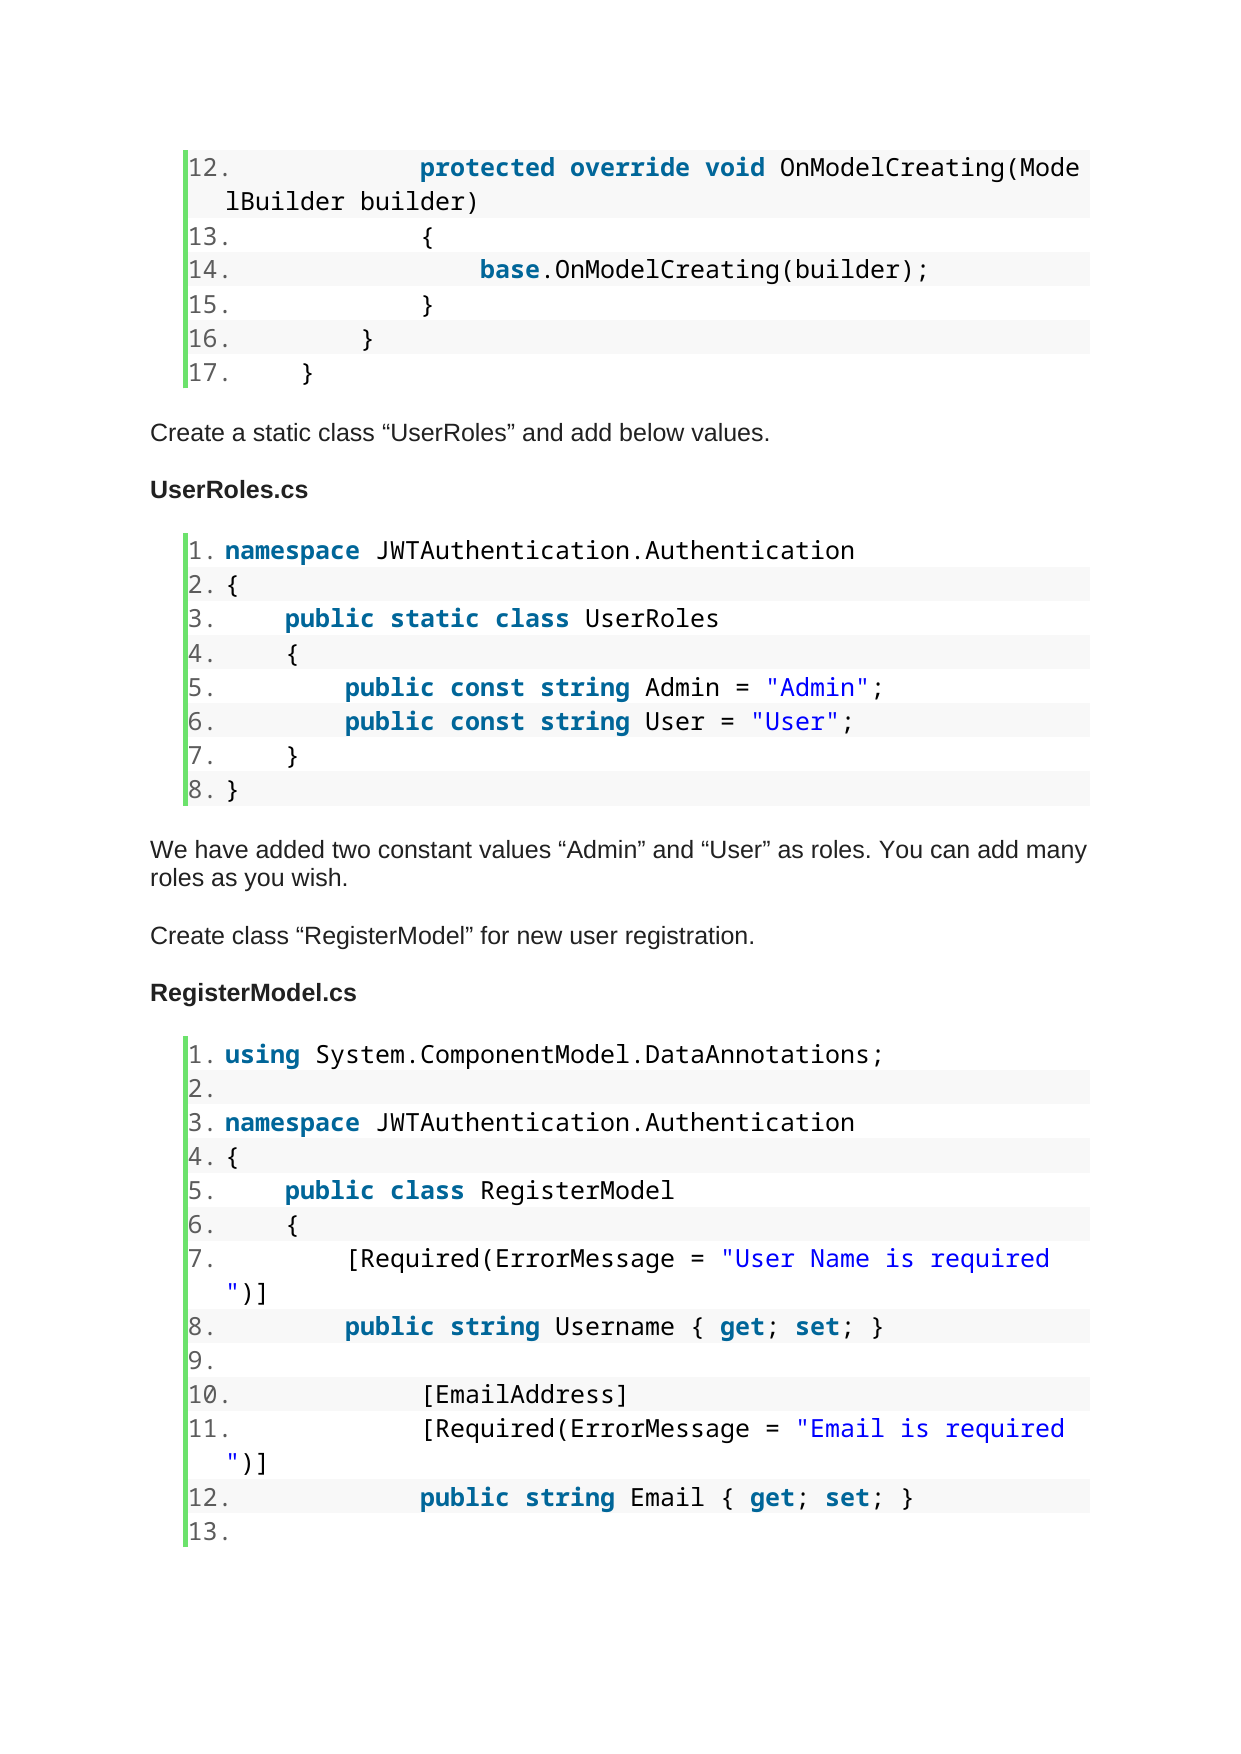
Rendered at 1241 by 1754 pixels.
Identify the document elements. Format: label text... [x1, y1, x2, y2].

text UserRoles.cs [150, 475, 1090, 504]
text RegisterModel.cs [150, 978, 1090, 1007]
list { [188, 635, 1090, 669]
list { [188, 567, 1090, 601]
list public static class UserRoles [188, 601, 1090, 635]
text We have added two constant values “Admin” and “User” as roles. You can add many roles as you wish. [150, 835, 1090, 892]
list public const string User = "User"; [188, 703, 1090, 737]
list } [188, 737, 1090, 771]
list public const string Admin = "Admin"; [188, 669, 1090, 703]
text Create a static class “UserRoles” and add below values. [150, 418, 1090, 446]
list } [188, 320, 1090, 354]
text Create class “RegisterModel” for new user registration. [150, 921, 1090, 950]
list public class RegisterModel [188, 1173, 1090, 1207]
list using System.ComponentModel.DataAnnotations; [188, 1036, 1090, 1070]
list { [188, 218, 1090, 252]
list namespace JWTAuthentication.Authentication [188, 1104, 1090, 1138]
list [Required(ErrorMessage = "User Name is required")] [188, 1241, 1090, 1309]
list } [188, 354, 1090, 388]
list } [188, 771, 1090, 806]
list protected override void OnModelCreating(ModelBuilder builder) [188, 150, 1090, 218]
list [Required(ErrorMessage = "Email is required")] [188, 1411, 1090, 1479]
list { [188, 1138, 1090, 1173]
list public string Username { get; set; } [188, 1309, 1090, 1343]
list } [188, 286, 1090, 320]
list { [188, 1207, 1090, 1241]
list base.OnModelCreating(builder); [188, 252, 1090, 286]
list public string Email { get; set; } [188, 1479, 1090, 1513]
list namespace JWTAuthentication.Authentication [188, 533, 1090, 567]
list [EmailAddress] [188, 1377, 1090, 1411]
